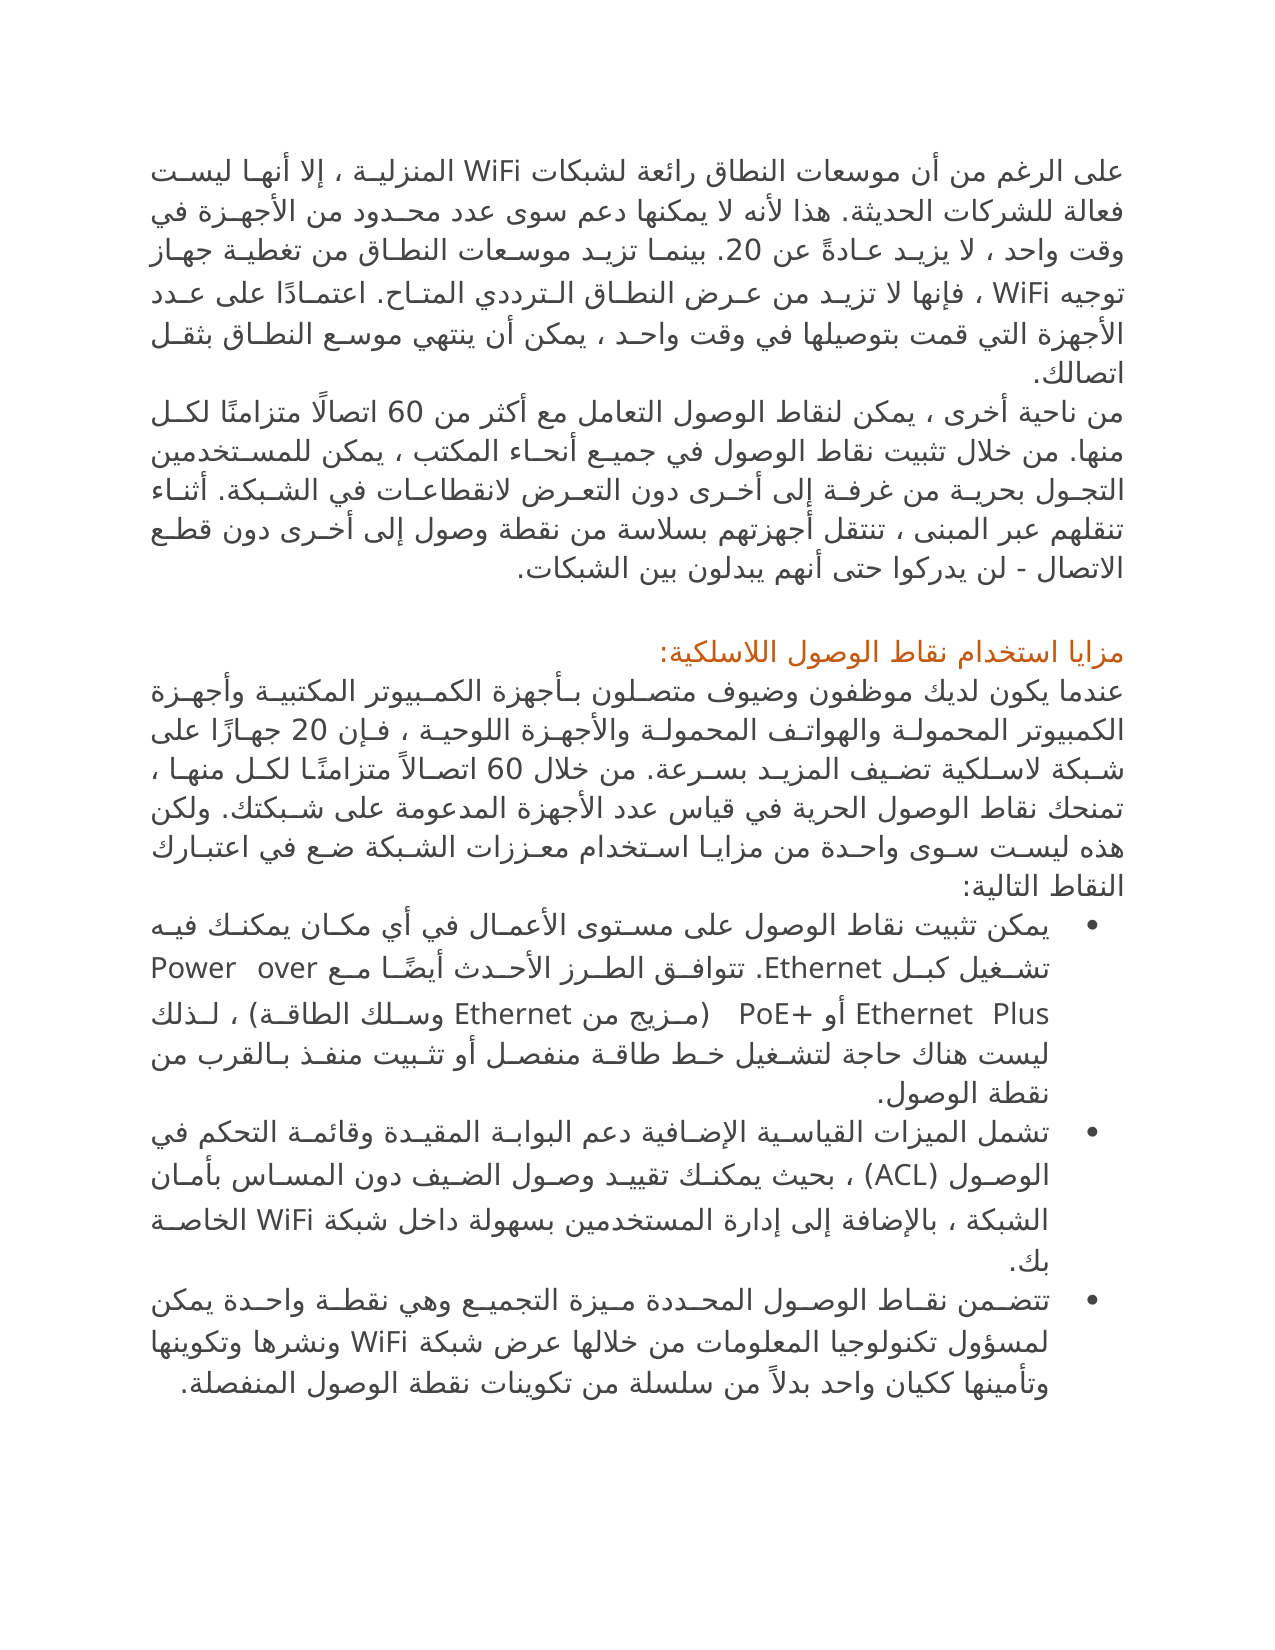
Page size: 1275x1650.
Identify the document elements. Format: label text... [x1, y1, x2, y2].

list يمكن تثبيت نقاط الوصول على مستوى الأعمال في أي مكان يمكنك فيه تشغيل كبل Ethernet. تتوافق الطرز الأحدث أيضًا مع Power over Ethernet Plus أو +PoE (مزيج من Ethernet وسلك الطاقة) ، لذلك ليست هناك حاجة لتشغيل خط طاقة منفصل أو تثبيت منفذ بالقرب من نقطة الوصول. [150, 908, 1087, 1111]
list تتضمن نقاط الوصول المحددة ميزة التجميع وهي نقطة واحدة يمكن لمسؤول تكنولوجيا المعلومات من خلالها عرض شبكة WiFi ونشرها وتكوينها وتأمينها ككيان واحد بدلاً من سلسلة من تكوينات نقطة الوصول المنفصلة. [150, 1283, 1087, 1400]
text عندما يكون لديك موظفون وضيوف متصلون بأجهزة الكمبيوتر المكتبية وأجهزة الكمبيوتر المحمولة والهواتف المحمولة والأجهزة اللوحية ، فإن 20 جهازًا على شبكة لاسلكية تضيف المزيد بسرعة. من خلال 60 اتصالاً متزامنًا لكل منها ، تمنحك نقاط الوصول الحرية في قياس عدد الأجهزة المدعومة على شبكتك. ولكن هذه ليست سوى واحدة من مزايا استخدام معززات الشبكة ضع في اعتبارك النقاط التالية: [150, 674, 1125, 903]
list تشمل الميزات القياسية الإضافية دعم البوابة المقيدة وقائمة التحكم في الوصول (ACL) ، بحيث يمكنك تقييد وصول الضيف دون المساس بأمان الشبكة ، بالإضافة إلى إدارة المستخدمين بسهولة داخل شبكة WiFi الخاصة بك. [150, 1116, 1087, 1278]
text من ناحية أخرى ، يمكن لنقاط الوصول التعامل مع أكثر من 60 اتصالًا متزامنًا لكل منها. من خلال تثبيت نقاط الوصول في جميع أنحاء المكتب ، يمكن للمستخدمين التجول بحرية من غرفة إلى أخرى دون التعرض لانقطاعات في الشبكة. أثناء تنقلهم عبر المبنى ، تنتقل أجهزتهم بسلاسة من نقطة وصول إلى أخرى دون قطع الاتصال - لن يدركوا حتى أنهم يبدلون بين الشبكات. [150, 395, 1125, 585]
text مزايا استخدام نقاط الوصول اللاسلكية: [150, 636, 1125, 669]
text على الرغم من أن موسعات النطاق رائعة لشبكات WiFi المنزلية ، إلا أنها ليست فعالة للشركات الحديثة. هذا لأنه لا يمكنها دعم سوى عدد محدود من الأجهزة في وقت واحد ، لا يزيد عادةً عن 20. بينما تزيد موسعات النطاق من تغطية جهاز توجيه WiFi ، فإنها لا تزيد من عرض النطاق الترددي المتاح. اعتمادًا على عدد الأجهزة التي قمت بتوصيلها في وقت واحد ، يمكن أن ينتهي موسع النطاق بثقل اتصالك. [150, 150, 1125, 390]
